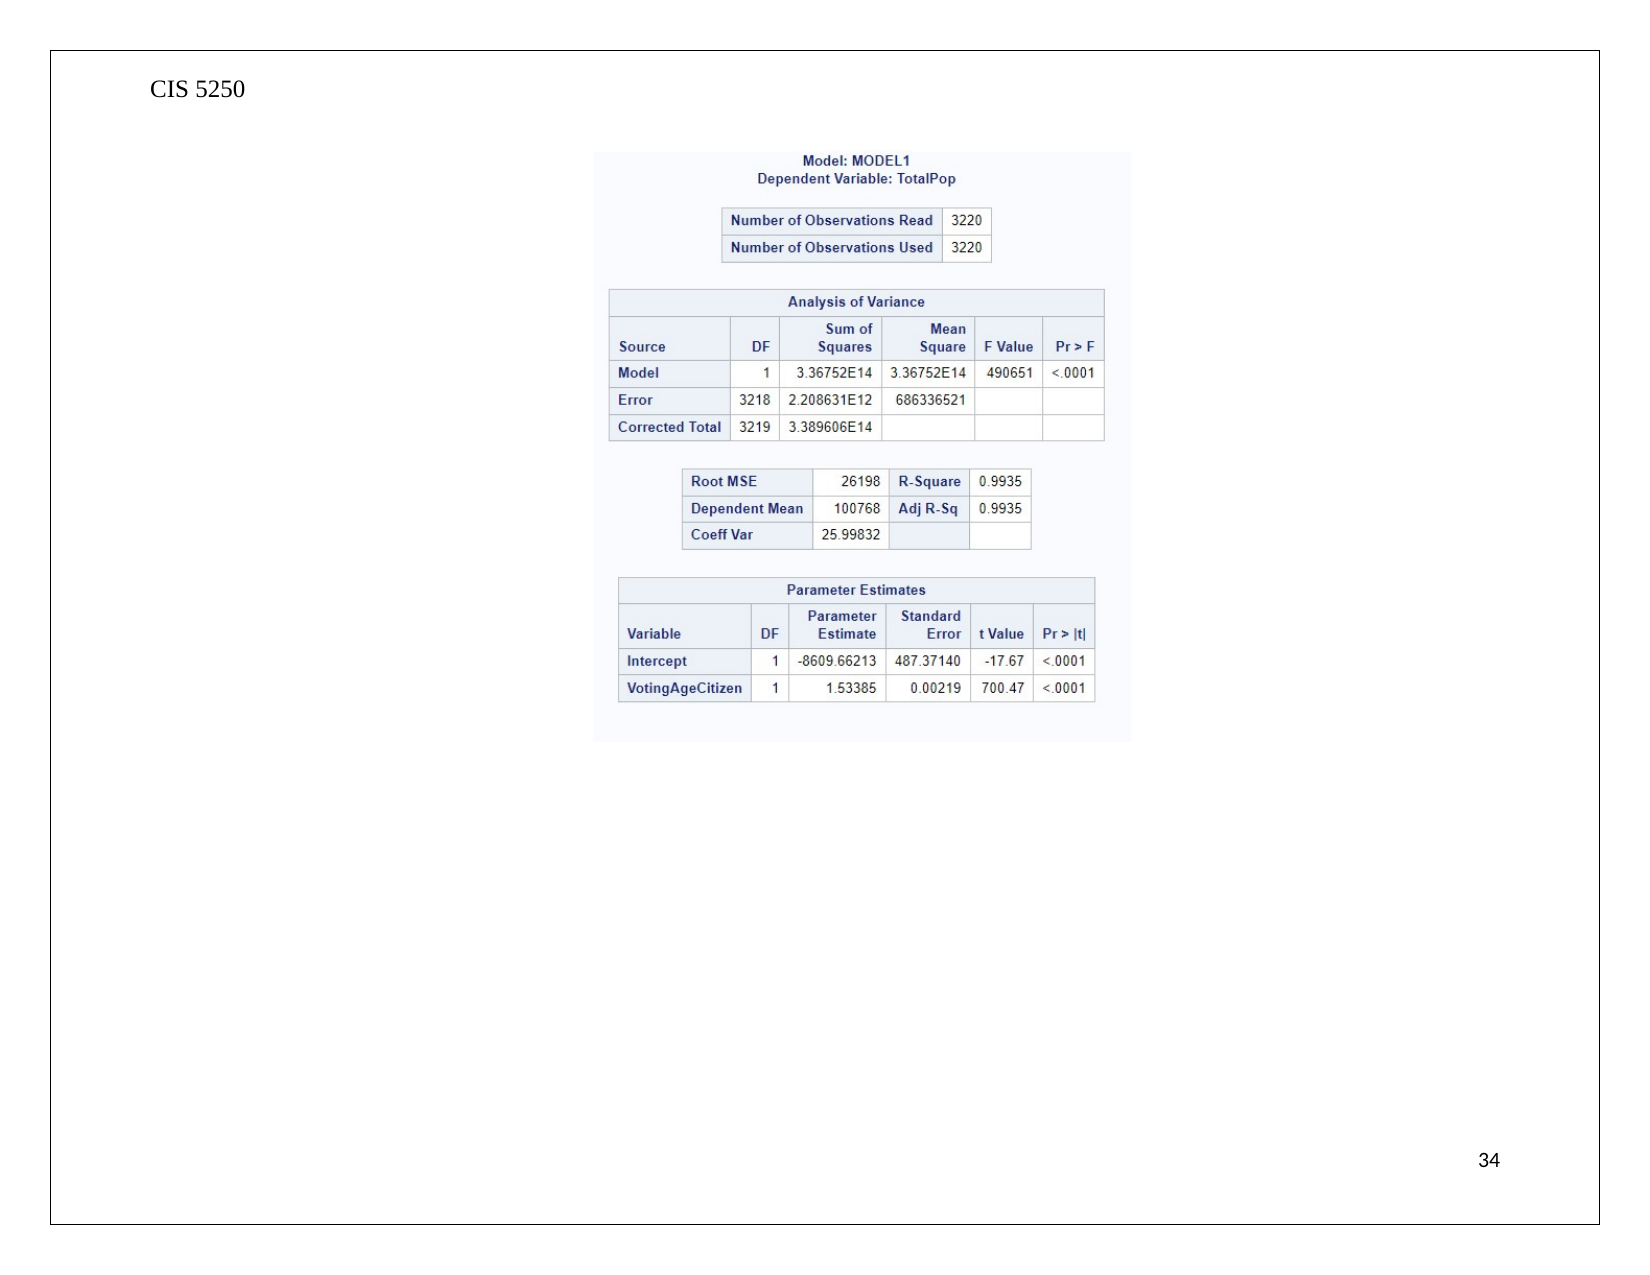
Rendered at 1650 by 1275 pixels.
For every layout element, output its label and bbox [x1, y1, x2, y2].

picture [593, 150, 1132, 742]
